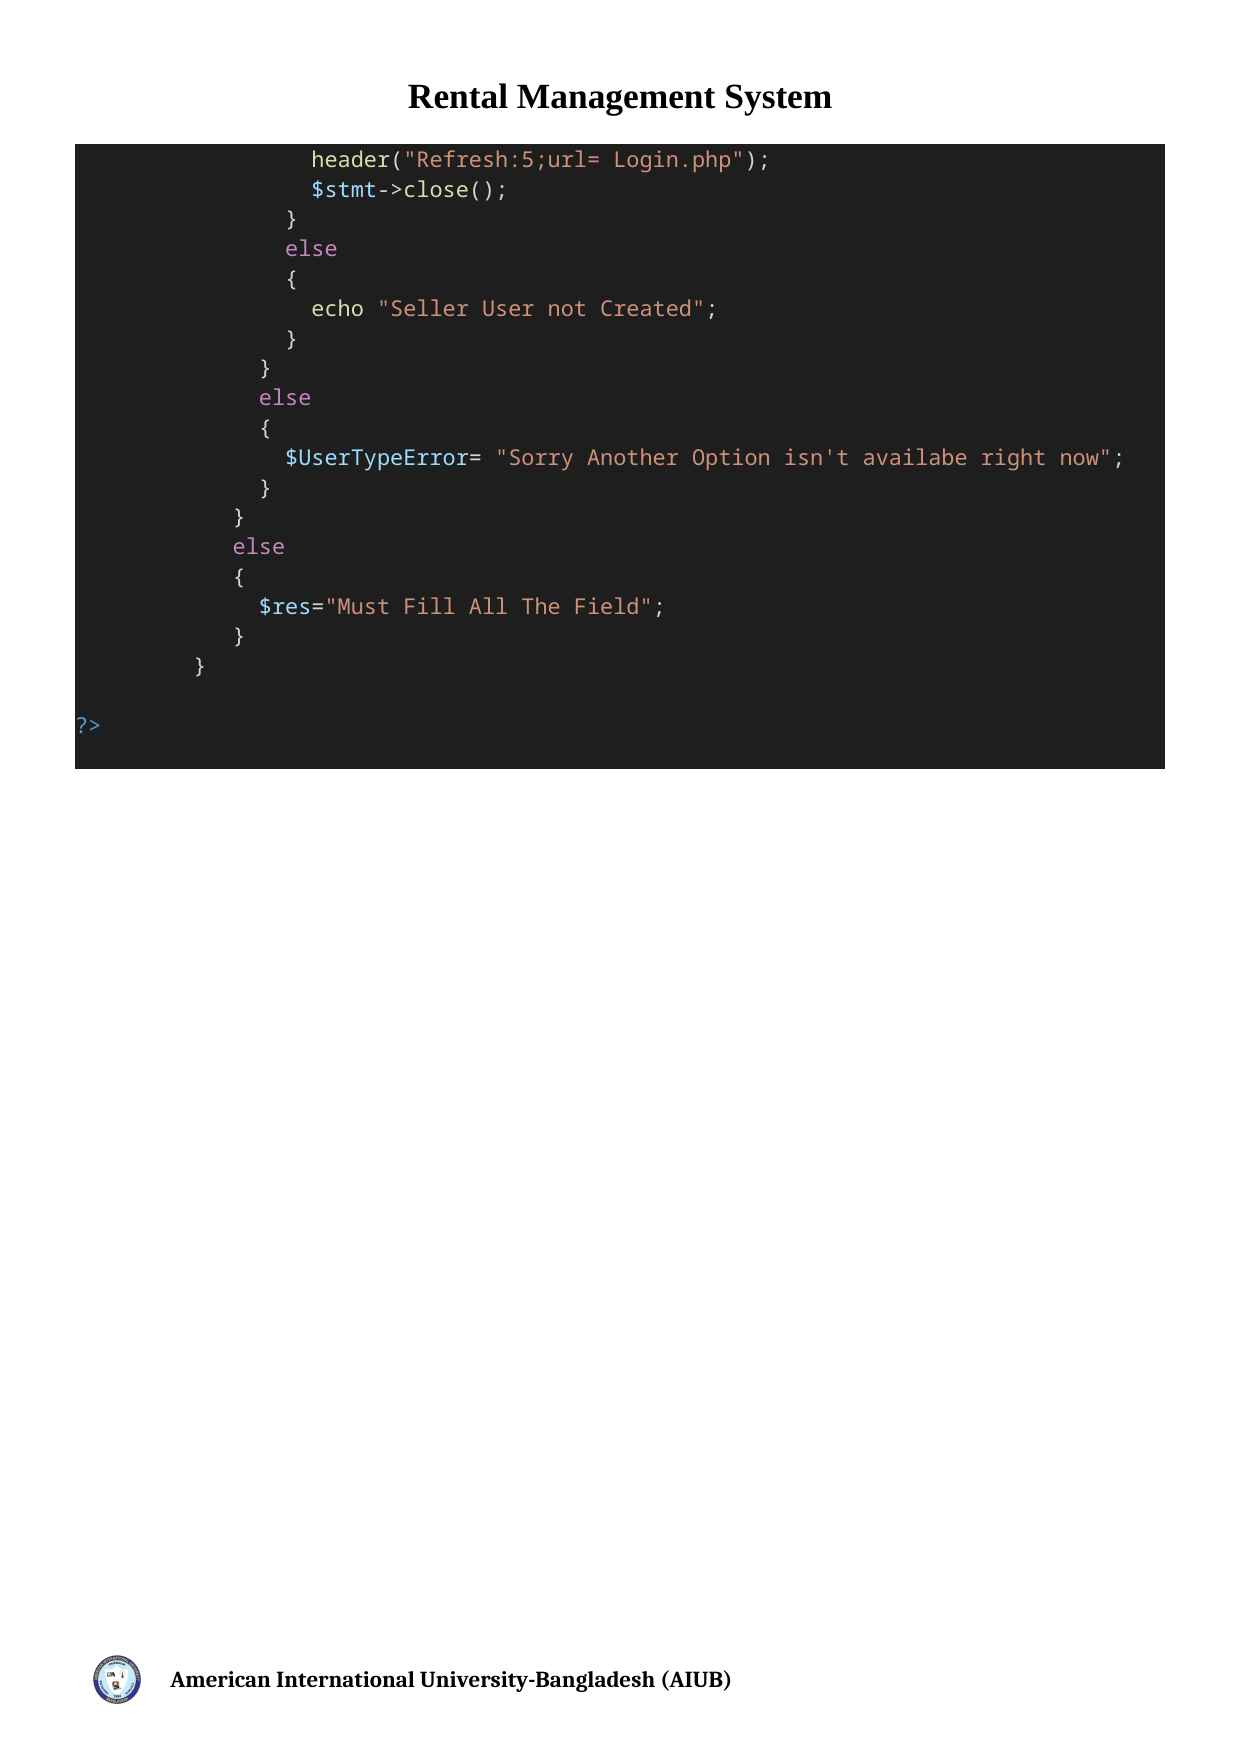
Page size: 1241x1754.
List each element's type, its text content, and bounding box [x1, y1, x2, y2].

text { [75, 263, 1165, 293]
text { [75, 561, 1165, 591]
picture [92, 1654, 142, 1705]
text { [75, 412, 1165, 442]
text } [75, 501, 1165, 531]
text } [75, 650, 1165, 680]
text } [75, 203, 1165, 233]
text $stmt->close(); [75, 174, 1165, 203]
text else [75, 531, 1165, 561]
text header("Refresh:5;url= Login.php"); [75, 144, 1165, 174]
text } [75, 323, 1165, 352]
text } [75, 352, 1165, 382]
text $res="Must Fill All The Field"; [75, 591, 1165, 621]
text } [75, 621, 1165, 650]
text } [75, 472, 1165, 501]
text else [75, 233, 1165, 263]
text $UserTypeError= "Sorry Another Option isn't availabe right now"; [75, 442, 1165, 472]
text ?> [75, 710, 1165, 740]
text else [75, 382, 1165, 412]
text echo "Seller User not Created"; [75, 293, 1165, 323]
